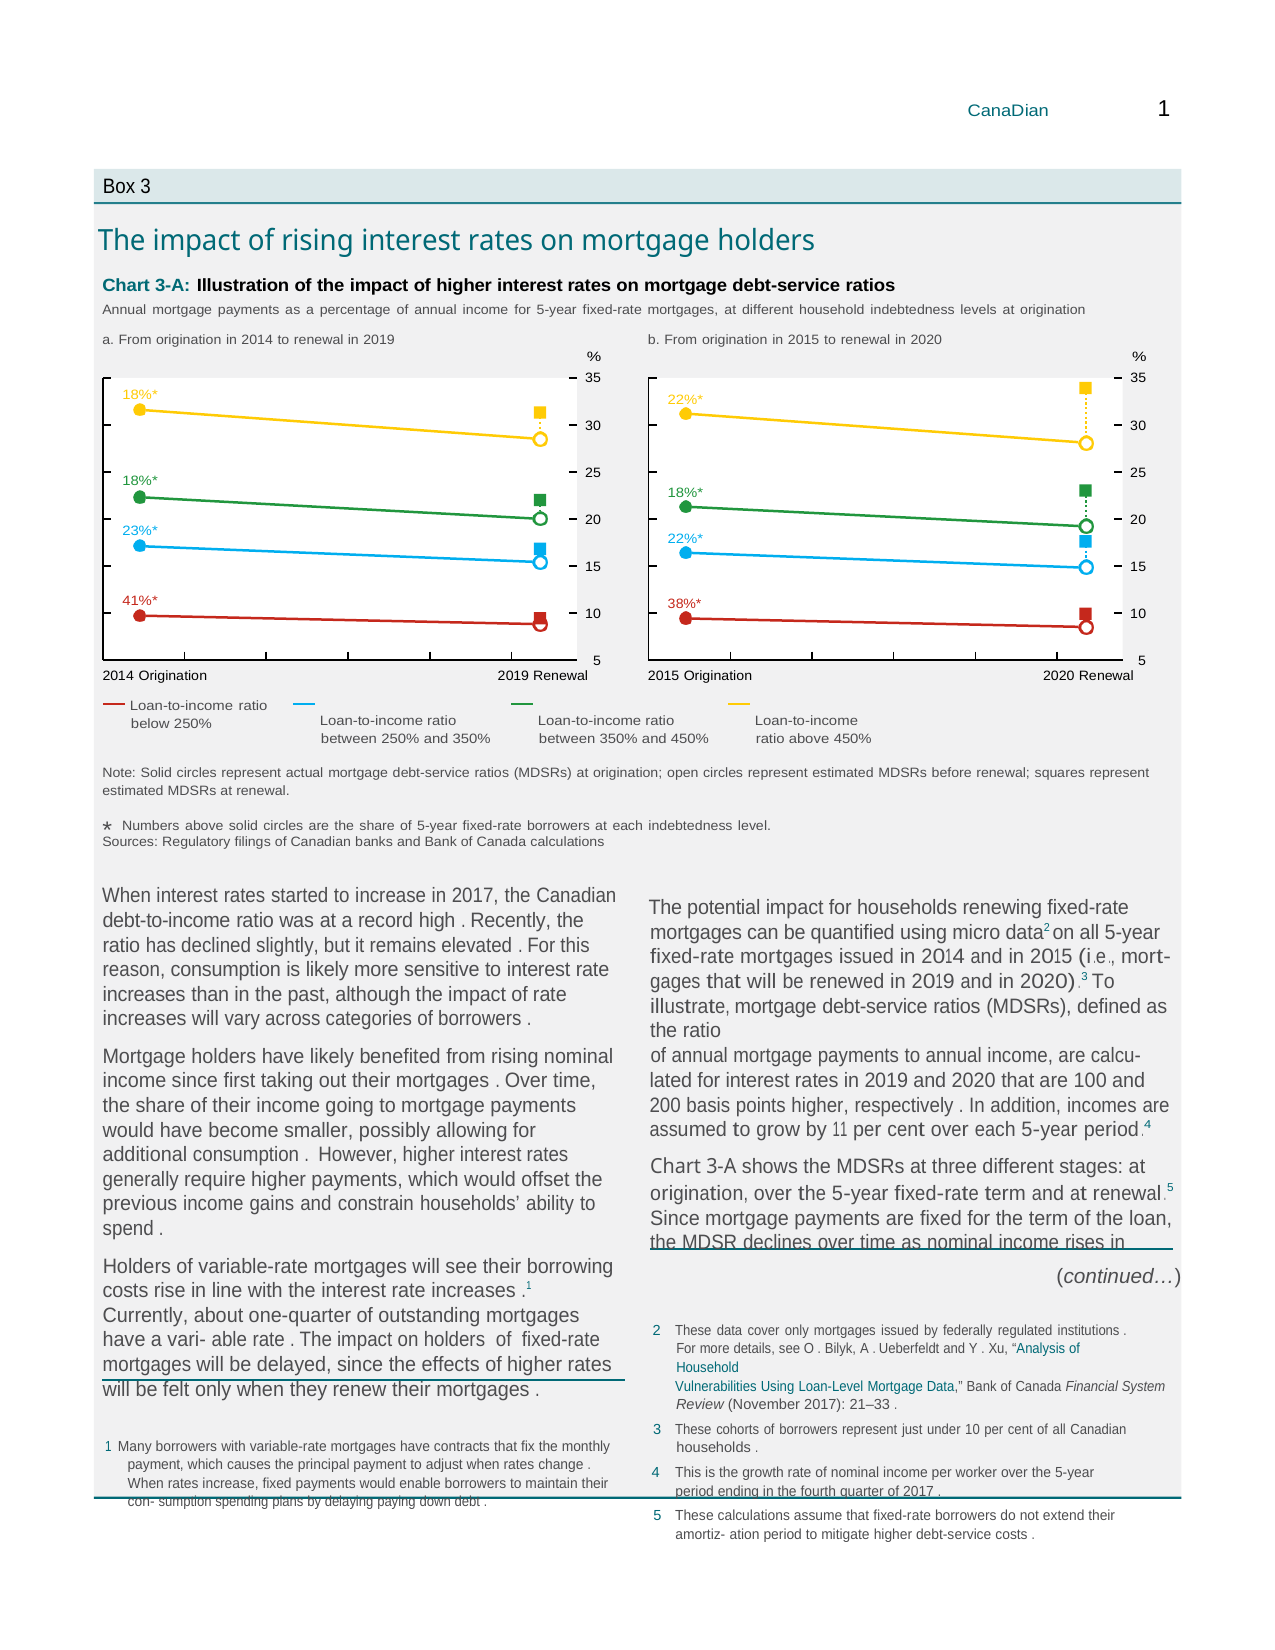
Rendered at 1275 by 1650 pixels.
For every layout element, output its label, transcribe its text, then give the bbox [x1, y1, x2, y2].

text Vulnerabilities Using Loan-Level Mortgage Data,” Bank of Canada Financial System Review (November 2017): 21–33 . [675, 1377, 1176, 1412]
text of annual mortgage payments to annual income, are calcu- lated for interest rates in 2019 and 2020 that are 100 and 200 basis points higher, respectively . In addition, incomes are assumed to grow by 11 per cent over each 5-year period .4 [649, 1043, 1174, 1141]
text a. From origination in 2014 to renewal in 2019 b. From origination in 2015 to renewal in 2020 [102, 332, 1204, 347]
text 30 30 [585, 418, 1204, 433]
text Loan-to-income ratio above 450% [754, 712, 872, 746]
text 22%* [667, 392, 1204, 407]
text Annual mortgage payments as a percentage of annual income for 5-year fixed-rate mortgages, at different household indebtedness levels at origination [102, 301, 1204, 317]
picture [532, 511, 548, 526]
text 2015 Origination 2020 Renewal [648, 668, 1204, 684]
text 15 15 [585, 558, 1204, 574]
text 5 [1138, 653, 1204, 668]
text 2019 Renewal [497, 668, 605, 683]
picture [687, 534, 697, 543]
text 10 38%* 10 [585, 596, 1204, 621]
picture [133, 609, 146, 622]
text 18%* [667, 485, 1204, 500]
picture [536, 558, 545, 567]
picture [1078, 435, 1094, 451]
picture [679, 621, 692, 625]
text Chart 3-A shows the MDSRs at three different stages: at origination, over the 5-year ﬁxed-rate term and at renewal .5 Since mortgage payments are ﬁxed for the term of the loan, the MDSR declines over time as nominal income rises in [650, 1152, 1176, 1254]
text Note: Solid circles represent actual mortgage debt-service ratios (MDSRs) at origination; open circles represent estimated MDSRs before renewal; squares represent estimated MDSRs at renewal. [102, 765, 1204, 798]
text * Numbers above solid circles are the share of 5-year fixed-rate borrowers at each indebtedness level. Sources: Regulatory filings of Canadian banks and Bank of Canada calculations [102, 806, 827, 849]
text Mortgage holders have likely beneﬁted from rising nominal income since ﬁrst taking out their mortgages . Over time, the share of their income going to mortgage payments would have become smaller, possibly allowing for additional consumption . However, higher interest rates generally require higher payments, which would offset the previous income gains and constrain households’ ability to spend . [102, 1044, 621, 1240]
text Holders of variable-rate mortgages will see their borrowing costs rise in line with the interest rate increases .1 Currently, about one-quarter of outstanding mortgages have a vari- able rate . The impact on holders of ﬁxed-rate mortgages will be delayed, since the effects of higher rates will be felt only when they renew their mortgages . [102, 1253, 616, 1400]
list This is the growth rate of nominal income per worker over the 5-year period ending in the fourth quarter of 2017 . [651, 1464, 1131, 1499]
text Box 3 [103, 174, 1204, 198]
text 35 35 [585, 370, 1204, 386]
text 2014 Origination [102, 667, 212, 683]
text Loan-to-income ratio between 250% and 350% [319, 712, 491, 746]
text 18%* [122, 472, 161, 488]
text When interest rates started to increase in 2017, the Canadian debt-to-income ratio was at a record high . Recently, the ratio has declined slightly, but it remains elevated . For this reason, consumption is likely more sensitive to interest rate increases than in the past, although the impact of rate increases will vary across categories of borrowers . [102, 883, 621, 1030]
text (continued…) [1056, 1264, 1204, 1288]
picture [133, 403, 146, 416]
picture [532, 431, 548, 447]
text 20 20 [585, 512, 1204, 527]
text 18%* [122, 387, 161, 402]
text 25 25 [585, 465, 1204, 480]
text Loan-to-income ratio below 250% [129, 698, 269, 732]
text 41%* [122, 592, 161, 608]
text Loan-to-income ratio between 350% and 450% [538, 712, 710, 746]
text 22%* [667, 531, 1204, 546]
picture [1078, 621, 1094, 635]
list These data cover only mortgages issued by federally regulated institutions . For more details, see O . Bilyk, A . Ueberfeldt and Y . Xu, “Analysis of Household [652, 1322, 1146, 1375]
text Chart 3-A: Illustration of the impact of higher interest rates on mortgage debt-service ratios [102, 275, 1204, 295]
picture [532, 616, 548, 632]
list These cohorts of borrowers represent just under 10 per cent of all Canadian households . [653, 1420, 1131, 1456]
picture [139, 526, 151, 535]
subtitle The impact of rising interest rates on mortgage holders [98, 219, 1204, 259]
picture [679, 407, 692, 418]
text 1 Many borrowers with variable-rate mortgages have contracts that ﬁx the monthly payment, which causes the principal payment to adjust when rates change . When rates increase, ﬁxed payments would enable borrowers to maintain their con- sumption spending plans by delaying paying down debt . [105, 1437, 622, 1510]
picture [133, 490, 146, 504]
text % % [587, 349, 1204, 364]
text The potential impact for households renewing ﬁxed-rate mortgages can be quantiﬁed using micro data2 on all 5-year ﬁxed-rate mortgages issued in 2014 and in 2015 (i .e ., mort- gages that will be renewed in 2019 and in 2020) .3 To illustrate, mortgage debt-service ratios (MDSRs), deﬁned as the ratio [648, 895, 1176, 1042]
picture [679, 500, 692, 512]
picture [1078, 527, 1094, 531]
text 23%* [122, 523, 161, 538]
list These calculations assume that ﬁxed-rate borrowers do not extend their amortiz- ation period to mitigate higher debt-service costs . [653, 1507, 1167, 1542]
